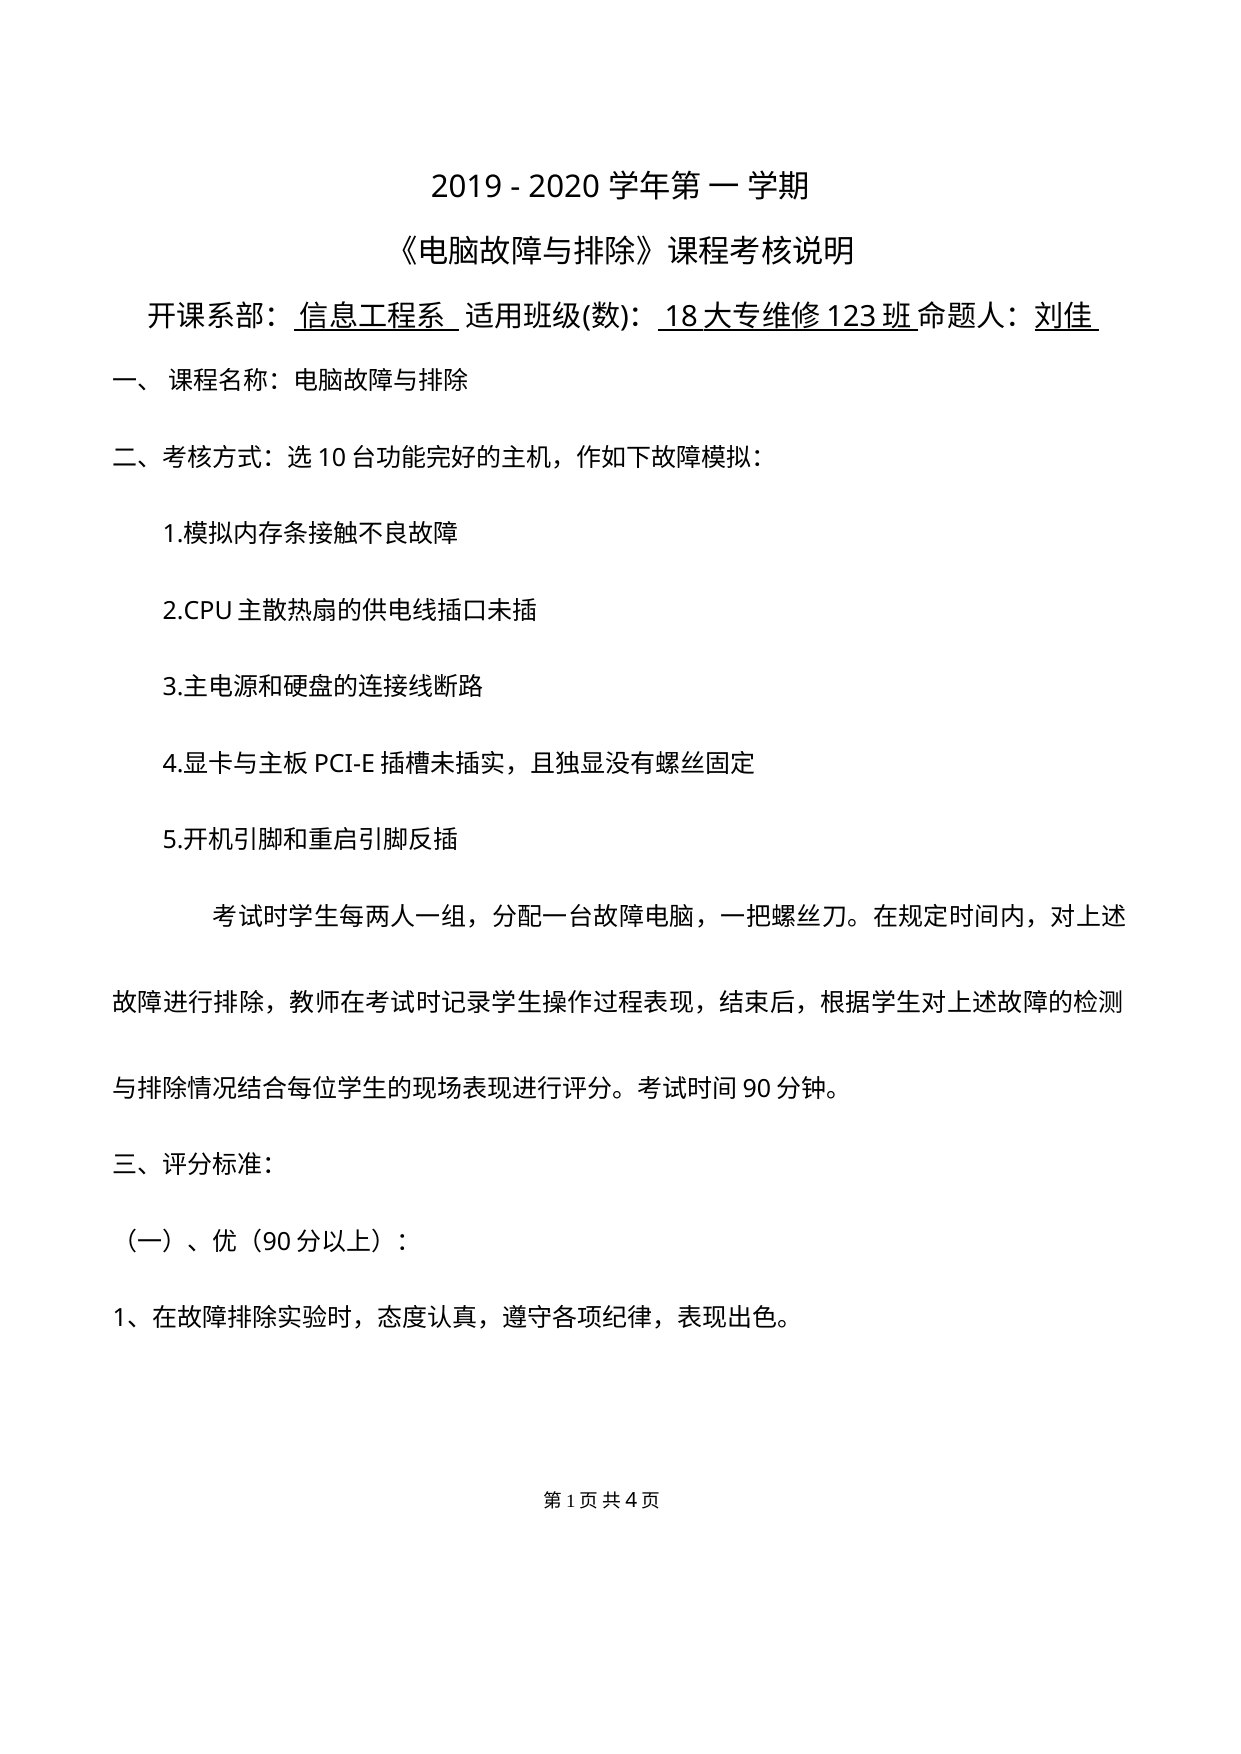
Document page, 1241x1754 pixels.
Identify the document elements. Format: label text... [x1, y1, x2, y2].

text 1、在故障排除实验时，态度认真，遵守各项纪律，表现出色。 [112, 1283, 1128, 1348]
text 4.显卡与主板PCI-E插槽未插实，且独显没有螺丝固定 [112, 729, 1128, 794]
text 考试时学生每两人一组，分配一台故障电脑，一把螺丝刀。在规定时间内，对上述故障进行排除，教师在考试时记录学生操作过程表现，结束后，根据学生对上述故障的检测与排除情况结合每位学生的现场表现进行评分。考试时间90分钟。 [112, 882, 1128, 1119]
text 二、考核方式：选10台功能完好的主机，作如下故障模拟： [112, 423, 1128, 488]
text 2019 - 2020 学年第 一 学期 [112, 151, 1128, 216]
text 2.CPU主散热扇的供电线插口未插 [112, 576, 1128, 641]
text 开课系部： 信息工程系 适用班级(数)： 18大专维修123班 命题人：刘佳 [112, 281, 1128, 346]
text （一）、优（90分以上）： [112, 1207, 1128, 1272]
text 《电脑故障与排除》课程考核说明 [112, 216, 1128, 281]
text 三、评分标准： [112, 1130, 1128, 1195]
text 5.开机引脚和重启引脚反插 [112, 806, 1128, 871]
text 一、 课程名称：电脑故障与排除 [112, 346, 1128, 411]
text 3.主电源和硬盘的连接线断路 [112, 652, 1128, 717]
text 1.模拟内存条接触不良故障 [112, 499, 1128, 564]
